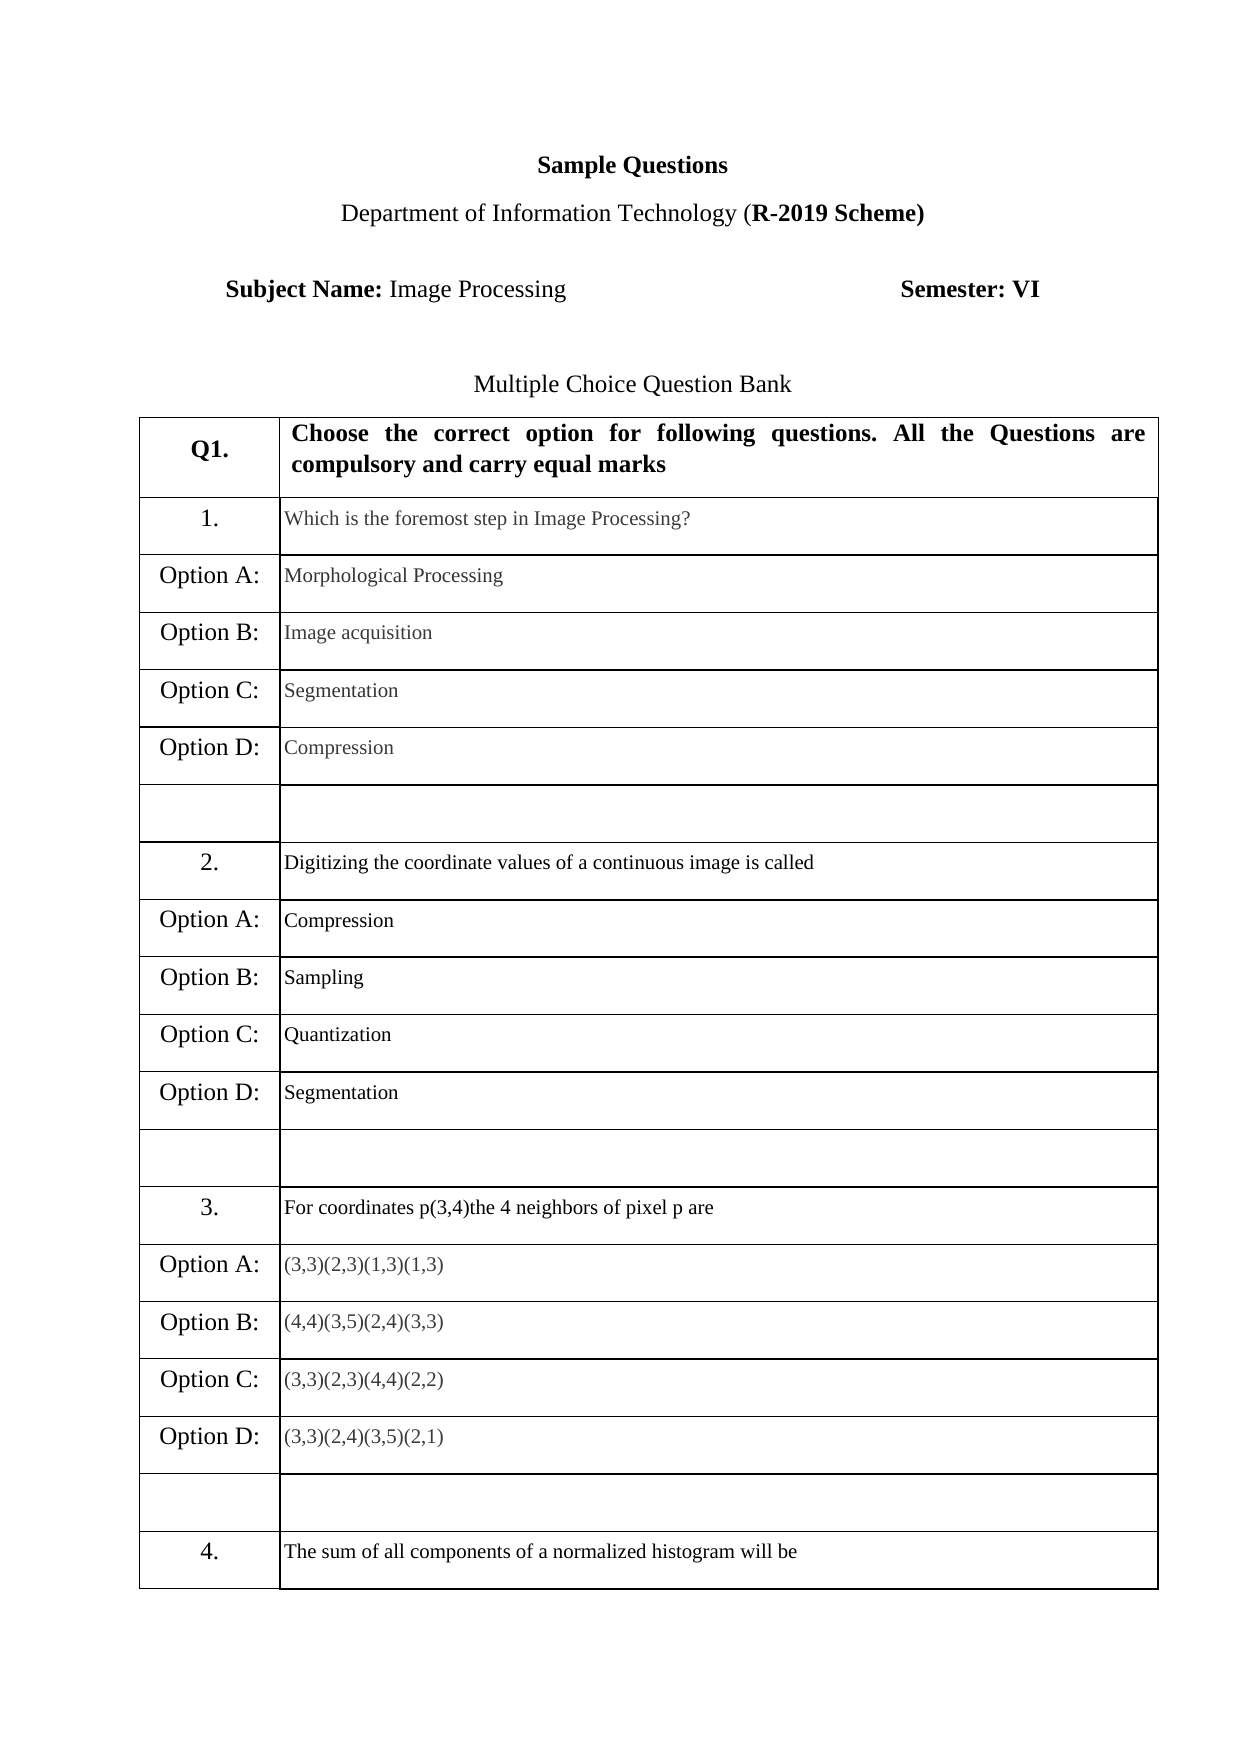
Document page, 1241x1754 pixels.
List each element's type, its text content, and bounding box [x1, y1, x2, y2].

table_cell For coordinates p(3,4)the 4 neighbors of pixel p are [281, 1188, 1157, 1243]
table_cell Image acquisition [281, 613, 1157, 669]
text Multiple Choice Question Bank [150, 369, 1115, 398]
table_cell [281, 1475, 1157, 1531]
table_cell Option B: [140, 957, 279, 1014]
table_cell 3. [140, 1187, 279, 1243]
table_cell The sum of all components of a normalized histogram will be [281, 1532, 1157, 1588]
table_cell Which is the foremost step in Image Processing? [281, 498, 1157, 554]
table_cell Option C: [140, 1359, 279, 1416]
table_cell Option D: [140, 1417, 279, 1473]
table_cell [140, 1130, 279, 1186]
table_cell 2. [140, 843, 279, 899]
table_cell Option D: [140, 1072, 279, 1128]
table_cell Segmentation [281, 671, 1157, 726]
table_cell (3,3)(2,3)(1,3)(1,3) [281, 1245, 1157, 1301]
table_cell 1. [140, 498, 279, 554]
table_cell [281, 1130, 1157, 1186]
table_cell Sampling [281, 958, 1157, 1014]
text Sample Questions [150, 150, 1115, 179]
table_cell Option A: [140, 900, 279, 956]
table_cell [140, 1474, 279, 1531]
table_cell Morphological Processing [281, 556, 1157, 612]
table_cell Compression [281, 728, 1157, 784]
table_cell [140, 785, 279, 841]
table_cell [281, 786, 1157, 841]
text Department of Information Technology (R-2019 Scheme) [150, 198, 1115, 226]
table_cell Option C: [140, 1015, 279, 1071]
text Subject Name: Image Processing Semester: VI [150, 274, 1115, 303]
table_header Choose the correct option for following questions. All the Questions are compulsory and carry equal marks [280, 418, 1158, 497]
table_header Q1. [140, 418, 279, 497]
table_cell (3,3)(2,4)(3,5)(2,1) [281, 1417, 1157, 1473]
table_cell 4. [140, 1532, 279, 1588]
table_cell Option D: [140, 728, 279, 784]
table_cell Digitizing the coordinate values of a continuous image is called [281, 843, 1157, 899]
table_cell Option A: [140, 1245, 279, 1301]
table_cell Option B: [140, 1302, 279, 1358]
table_cell Segmentation [281, 1073, 1157, 1128]
table_cell Quantization [281, 1015, 1157, 1071]
table_cell (3,3)(2,3)(4,4)(2,2) [281, 1360, 1157, 1416]
table_cell Option A: [140, 555, 279, 612]
table_cell (4,4)(3,5)(2,4)(3,3) [281, 1302, 1157, 1358]
table_cell Option C: [140, 670, 279, 726]
table_cell Compression [281, 901, 1157, 956]
table_cell Option B: [140, 613, 279, 669]
